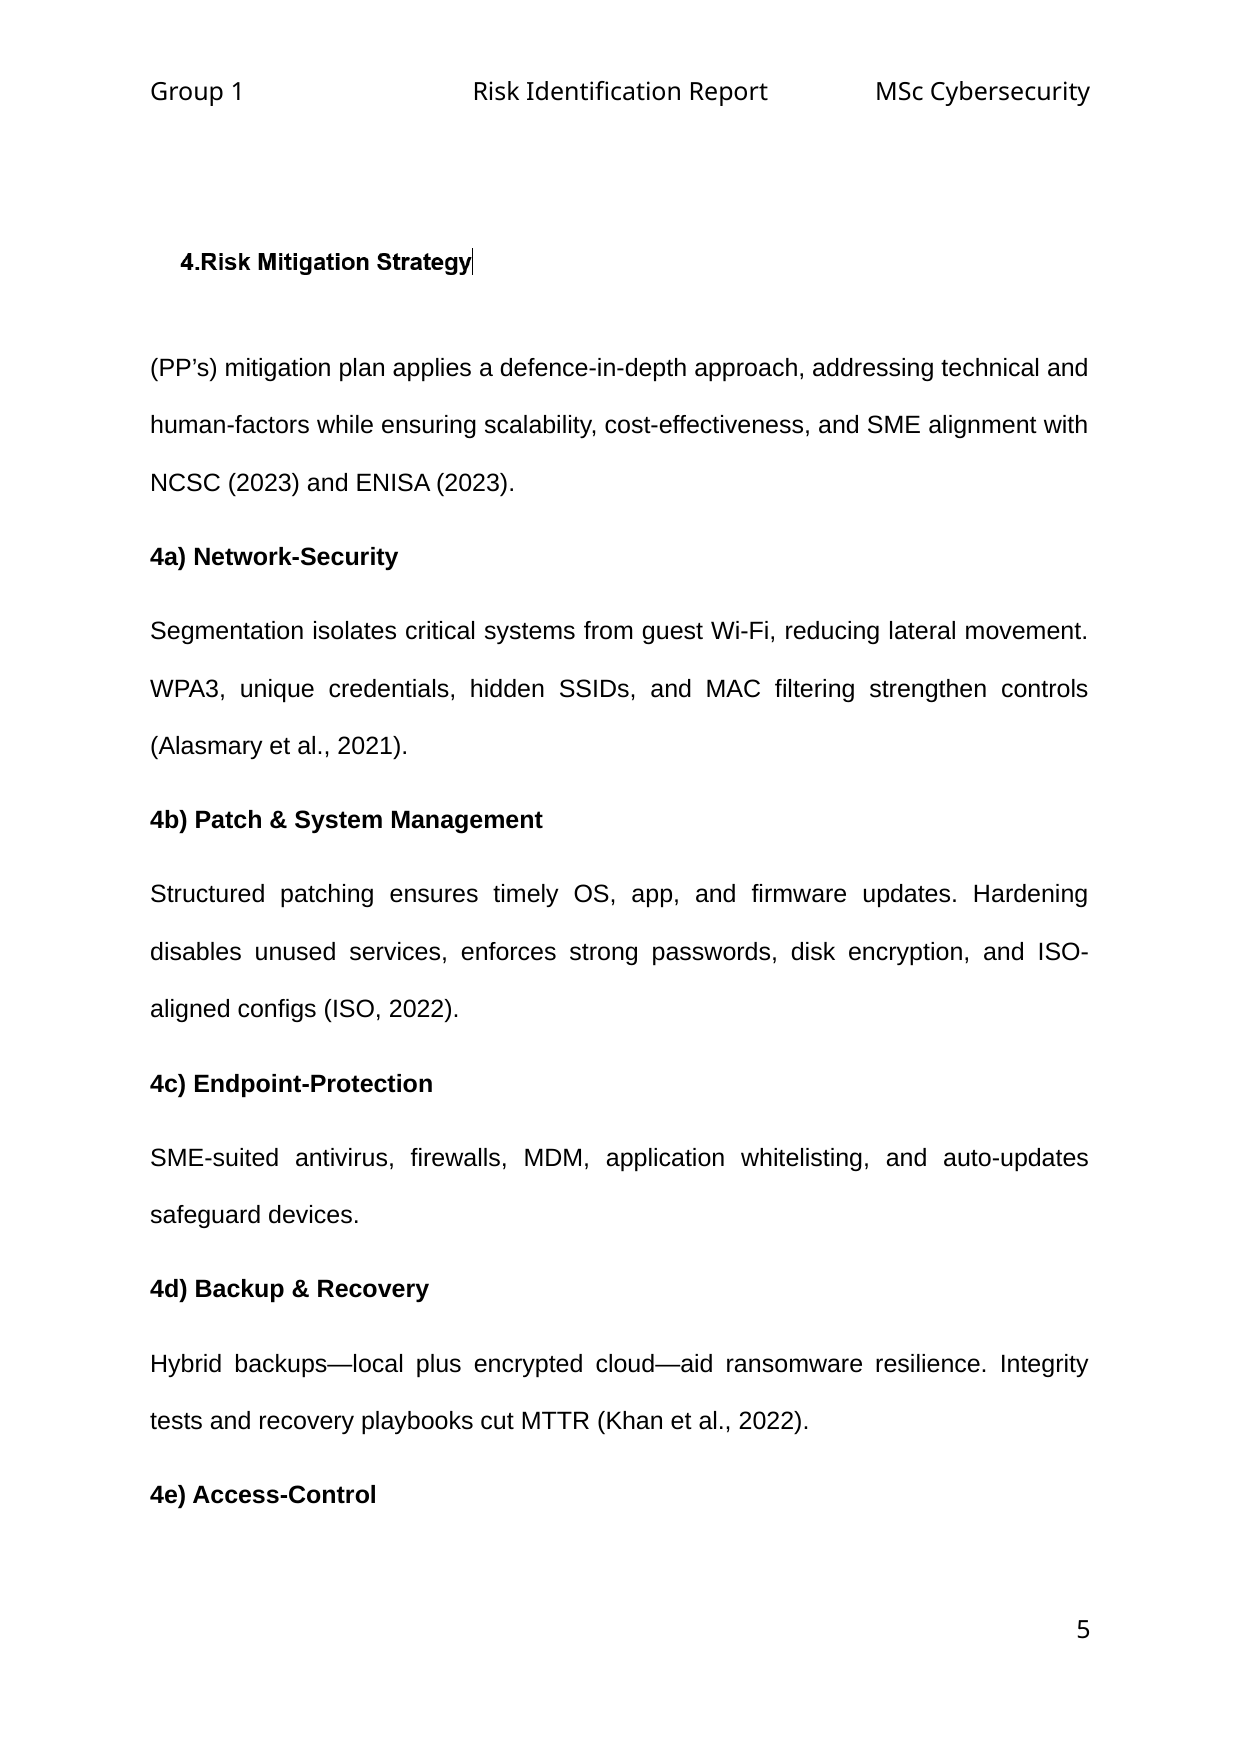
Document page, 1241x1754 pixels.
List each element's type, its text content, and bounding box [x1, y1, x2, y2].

text Hybrid backups—local plus encrypted cloud—aid ransomware resilience. Integrity tests and recovery playbooks cut MTTR (Khan et al., 2022). [150, 1349, 1090, 1435]
text 4c) Endpoint-Protection [150, 1069, 1090, 1097]
text (PP’s) mitigation plan applies a defence-in-depth approach, addressing technical and human-factors while ensuring scalability, cost-effectiveness, and SME alignment with NCSC (2023) and ENISA (2023). [150, 353, 1090, 497]
text Segmentation isolates critical systems from guest Wi-Fi, reducing lateral movement. WPA3, unique credentials, hidden SSIDs, and MAC filtering strengthen controls (Alasmary et al., 2021). [150, 616, 1090, 760]
text SME-suited antivirus, firewalls, MDM, application whitelisting, and auto-updates safeguard devices. [150, 1143, 1090, 1229]
picture [150, 224, 516, 302]
text 4d) Backup & Recovery [150, 1274, 1090, 1303]
text 4a) Network-Security [150, 542, 1090, 571]
text Structured patching ensures timely OS, app, and firmware updates. Hardening disables unused services, enforces strong passwords, disk encryption, and ISO-aligned configs (ISO, 2022). [150, 879, 1090, 1023]
text 4e) Access-Control [150, 1480, 1090, 1509]
text 4b) Patch & System Management [150, 805, 1090, 834]
